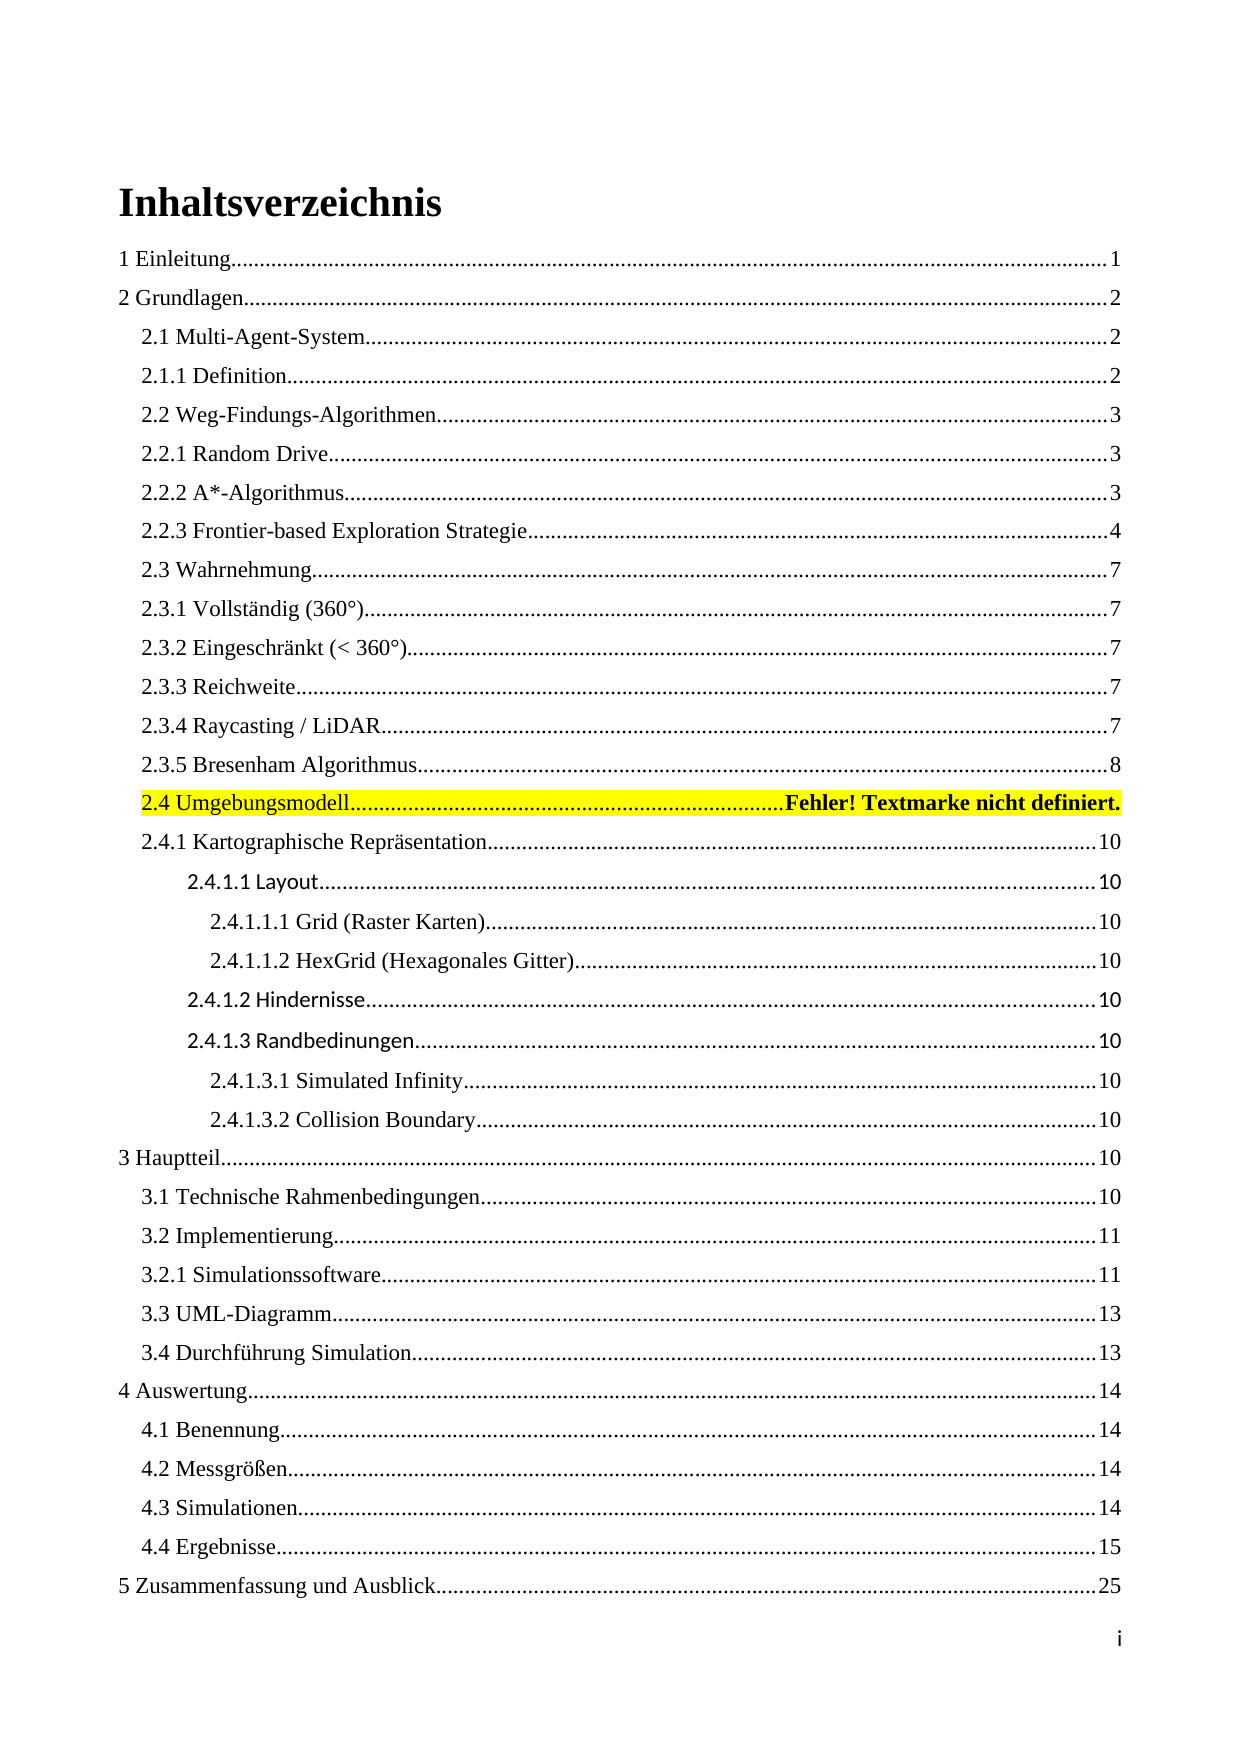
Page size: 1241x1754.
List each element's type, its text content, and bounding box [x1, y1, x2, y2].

text 3.1 Technische Rahmenbedingungen 10 [141, 1183, 1122, 1210]
text 2.2.2 A*-Algorithmus 3 [141, 479, 1122, 505]
text 2.4.1.3.1 Simulated Infinity 10 [210, 1067, 1122, 1093]
text 4 Auswertung 14 [118, 1378, 1122, 1404]
text 1 Einleitung 1 [118, 246, 1122, 272]
text 4.3 Simulationen 14 [141, 1494, 1122, 1521]
text 4.4 Ergebnisse 15 [141, 1533, 1122, 1559]
text 2.4.1.3.2 Collision Boundary 10 [210, 1106, 1122, 1132]
text 2.3.3 Reichweite 7 [141, 673, 1122, 699]
text 2.3.5 Bresenham Algorithmus 8 [141, 751, 1122, 777]
text 2.4.1 Kartographische Repräsentation 10 [141, 828, 1122, 855]
text 2.2.3 Frontier-based Exploration Strategie 4 [141, 517, 1122, 544]
text 3.4 Durchführung Simulation 13 [141, 1339, 1122, 1365]
text 3 Hauptteil 10 [118, 1144, 1122, 1171]
text 2.4.1.2 Hindernisse 10 [187, 986, 1122, 1013]
text 4.2 Messgrößen 14 [141, 1455, 1122, 1482]
text 2.1 Multi-Agent-System 2 [141, 323, 1122, 349]
text 2.2.1 Random Drive 3 [141, 440, 1122, 466]
text 2.3 Wahrnehmung 7 [141, 556, 1122, 583]
text 2.1.1 Definition 2 [141, 362, 1122, 388]
text 2.3.4 Raycasting / LiDAR 7 [141, 712, 1122, 738]
text 2.3.2 Eingeschränkt (< 360°) 7 [141, 634, 1122, 660]
text 2.2 Weg-Findungs-Algorithmen 3 [141, 401, 1122, 427]
text Inhaltsverzeichnis [118, 177, 1122, 225]
text 3.2.1 Simulationssoftware 11 [141, 1261, 1122, 1287]
text 2.3.1 Vollständig (360°) 7 [141, 595, 1122, 622]
text 2.4.1.1.2 HexGrid (Hexagonales Gitter) 10 [210, 947, 1122, 973]
text 2 Grundlagen 2 [118, 284, 1122, 311]
text 3.3 UML-Diagramm 13 [141, 1300, 1122, 1326]
text 2.4.1.1 Layout 10 [187, 867, 1122, 895]
text 2.4.1.1.1 Grid (Raster Karten) 10 [210, 908, 1122, 934]
text 5 Zusammenfassung und Ausblick 25 [118, 1572, 1122, 1598]
text 2.4.1.3 Randbedinungen 10 [187, 1026, 1122, 1054]
text 4.1 Benennung 14 [141, 1416, 1122, 1443]
text 3.2 Implementierung 11 [141, 1222, 1122, 1248]
